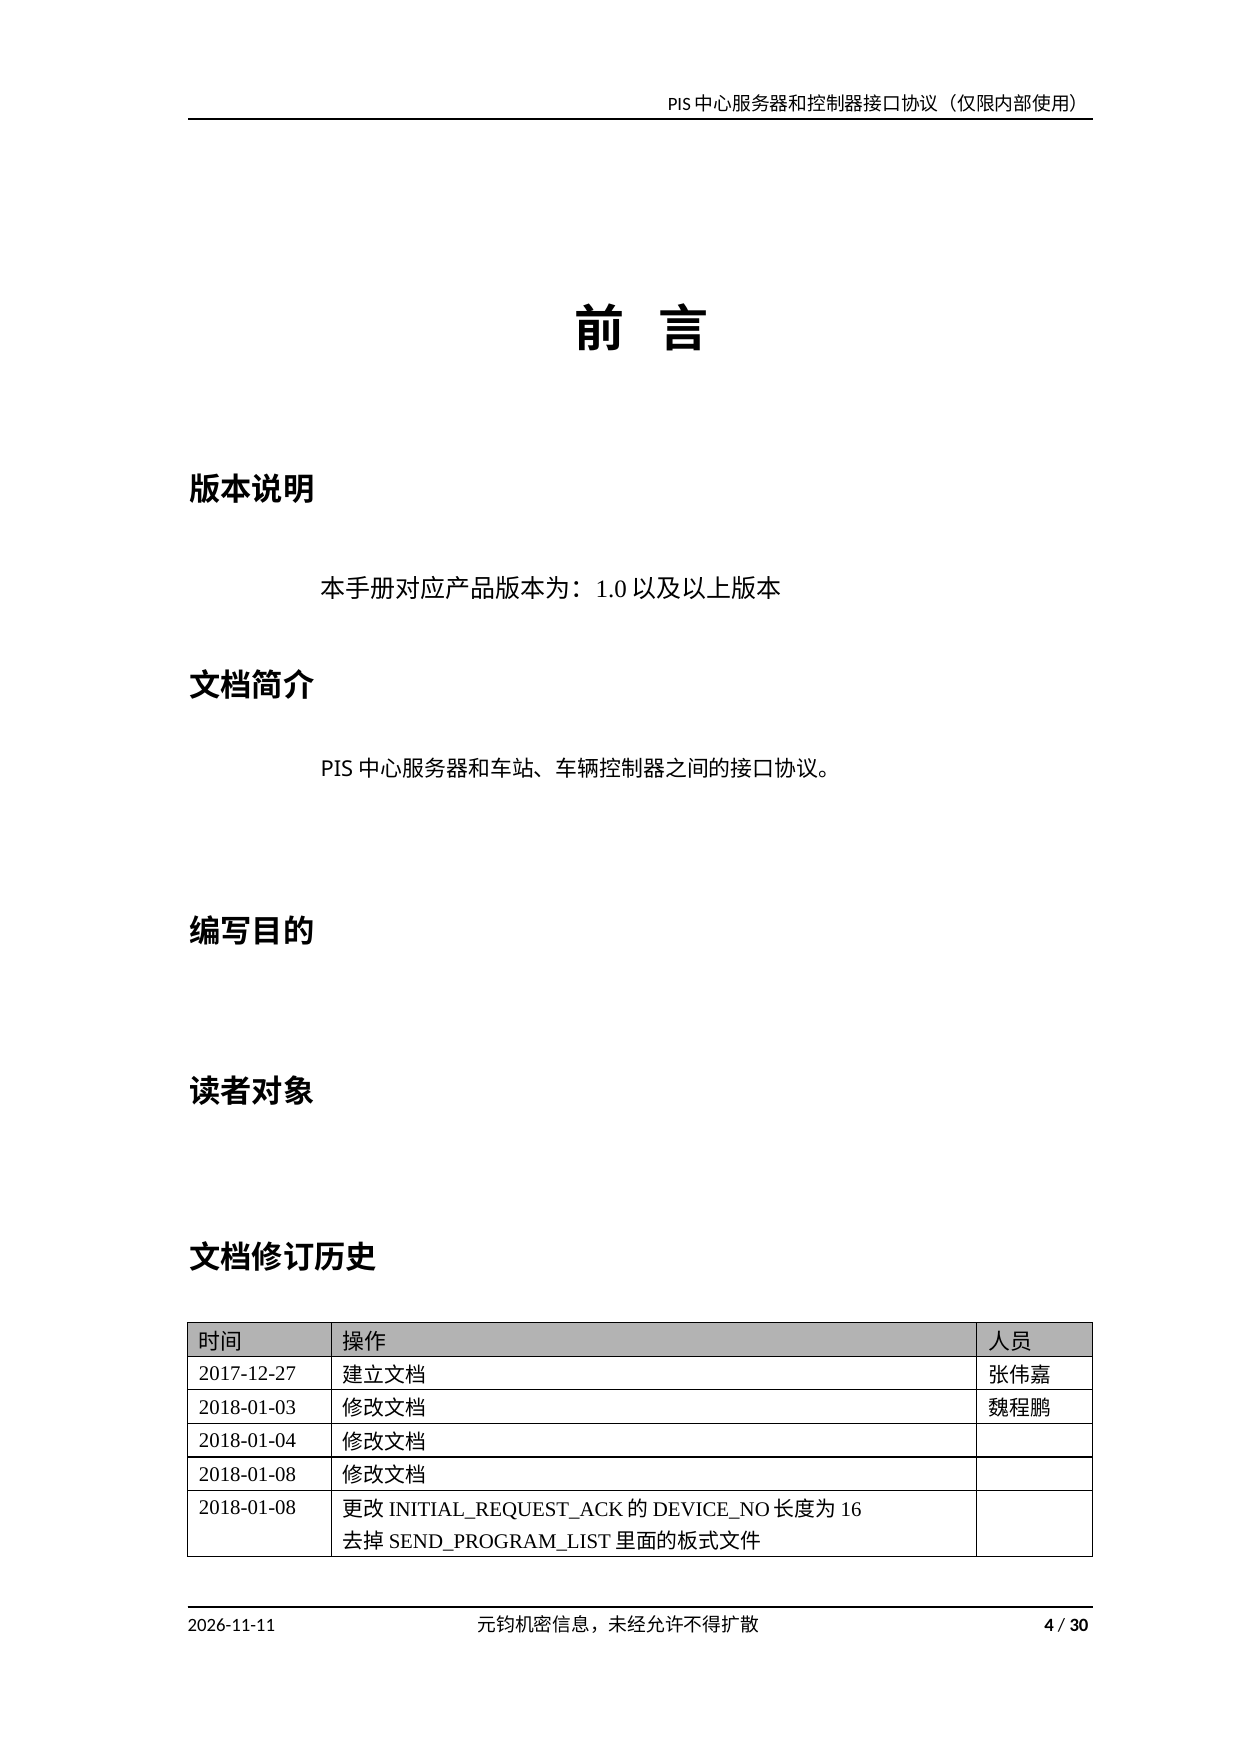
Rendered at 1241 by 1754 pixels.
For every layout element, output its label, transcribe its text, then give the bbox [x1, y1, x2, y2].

table_cell 2018-01-04 [188, 1424, 331, 1456]
table_cell 建立文档 [332, 1357, 976, 1389]
table_header 操作 [332, 1323, 976, 1356]
text PIS 中心服务器和车站、车辆控制器之间的接口协议。 [320, 750, 1093, 783]
table_cell 魏程鹏 [977, 1390, 1092, 1423]
text 版本说明 [189, 454, 1093, 519]
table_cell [332, 1491, 976, 1556]
table_cell 2017-12-27 [188, 1357, 331, 1389]
table_cell 2018-01-03 [188, 1390, 331, 1423]
table_cell 2018-01-08 [188, 1491, 331, 1556]
table_header 人员 [977, 1323, 1092, 1356]
table_cell 2018-01-08 [188, 1458, 331, 1490]
table_cell 张伟嘉 [977, 1357, 1092, 1389]
text 前 言 [189, 276, 1093, 373]
text 本手册对应产品版本为：1.0以及以上版本 [320, 554, 1093, 619]
table_cell [977, 1424, 1092, 1456]
text 文档修订历史 [189, 1222, 1093, 1287]
table_cell 修改文档 [332, 1424, 976, 1456]
table_header 时间 [188, 1323, 331, 1356]
text 编写目的 [189, 896, 1093, 961]
table_cell 修改文档 [332, 1458, 976, 1490]
text 读者对象 [189, 1056, 1093, 1121]
table_cell [977, 1458, 1092, 1490]
table_cell [977, 1491, 1092, 1556]
table_cell 修改文档 [332, 1390, 976, 1423]
text 文档简介 [189, 650, 1093, 715]
